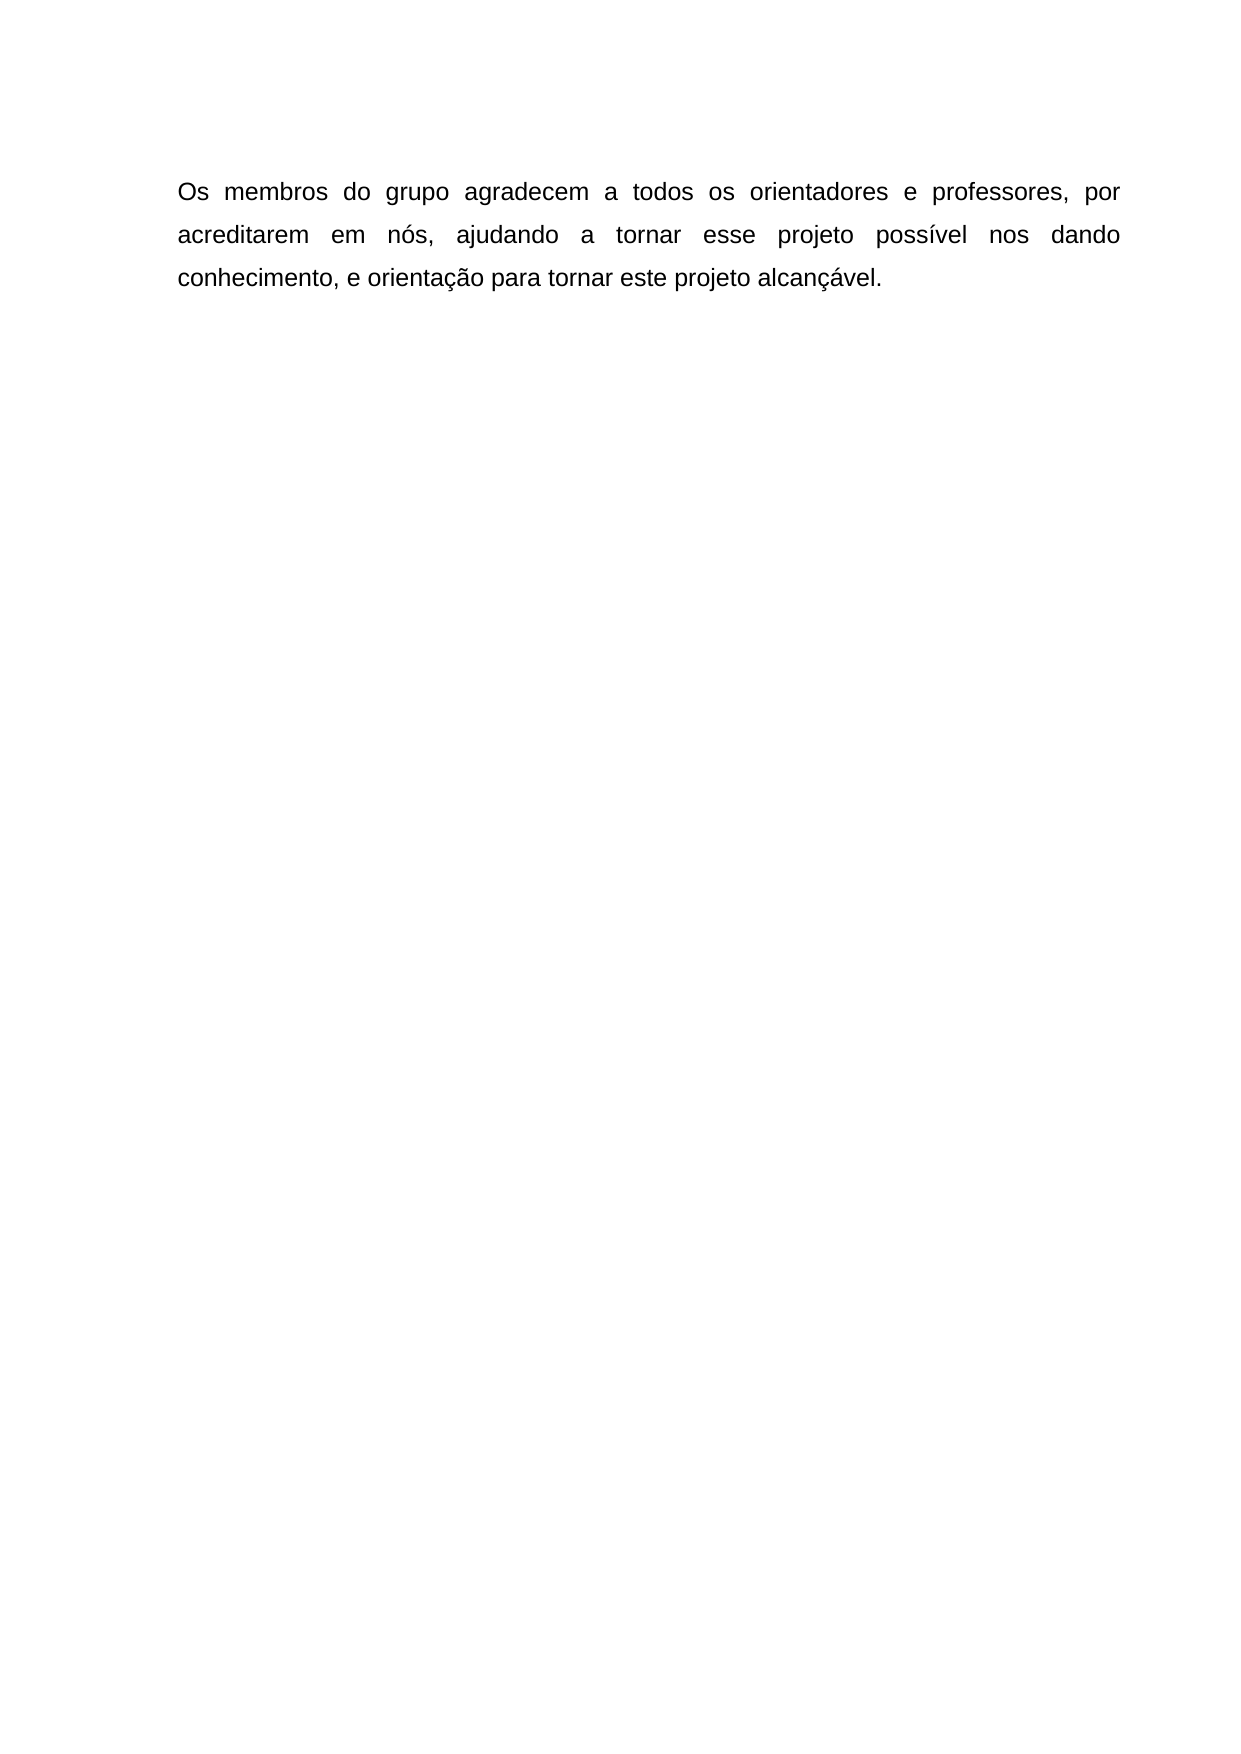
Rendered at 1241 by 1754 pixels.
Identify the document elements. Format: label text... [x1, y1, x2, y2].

text Os membros do grupo agradecem a todos os orientadores e professores, por acreditarem em nós, ajudando a tornar esse projeto possível nos dando conhecimento, e orientação para tornar este projeto alcançável. [177, 177, 1122, 292]
